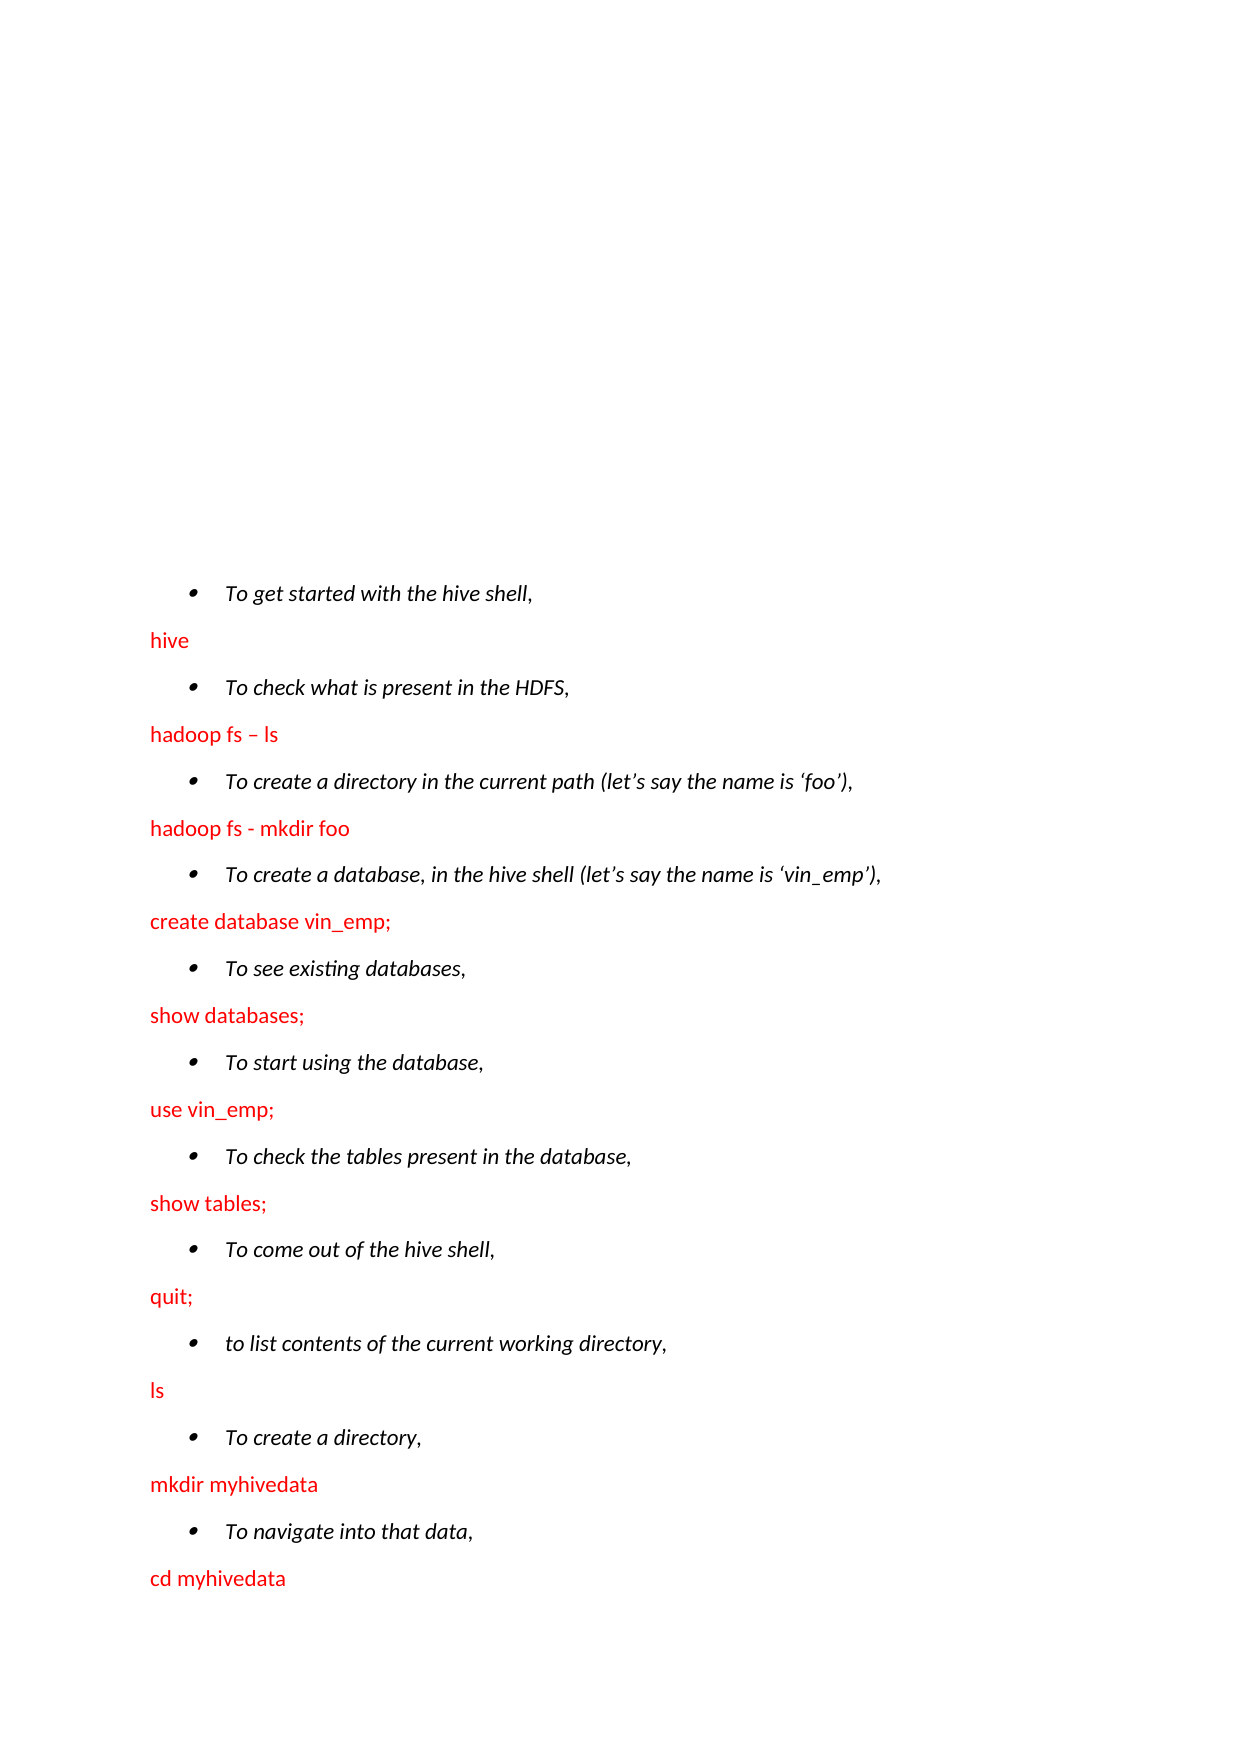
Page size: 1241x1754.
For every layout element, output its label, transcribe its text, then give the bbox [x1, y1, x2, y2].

list to list contents of the current working directory, [187, 1329, 1090, 1357]
text use vin_emp; [150, 1095, 1090, 1123]
text ls [150, 1376, 1090, 1404]
list To check what is present in the HDFS, [187, 673, 1090, 701]
text quit; [150, 1282, 1090, 1311]
text hive [150, 626, 1090, 654]
list To navigate into that data, [187, 1517, 1090, 1545]
text hadoop fs – ls [150, 720, 1090, 748]
text cd myhivedata [150, 1564, 1090, 1592]
list To get started with the hive shell, [187, 579, 1090, 607]
list To see existing databases, [187, 954, 1090, 982]
text show databases; [150, 1001, 1090, 1029]
list To start using the database, [187, 1048, 1090, 1076]
list To come out of the hive shell, [187, 1236, 1090, 1264]
list To create a directory in the current path (let’s say the name is ‘foo’), [187, 767, 1090, 795]
list To create a directory, [187, 1423, 1090, 1451]
text hadoop fs - mkdir foo [150, 814, 1090, 842]
list To create a database, in the hive shell (let’s say the name is ‘vin_emp’), [187, 861, 1090, 889]
list To check the tables present in the database, [187, 1142, 1090, 1170]
text show tables; [150, 1189, 1090, 1217]
text mkdir myhivedata [150, 1470, 1090, 1498]
text create database vin_emp; [150, 907, 1090, 936]
